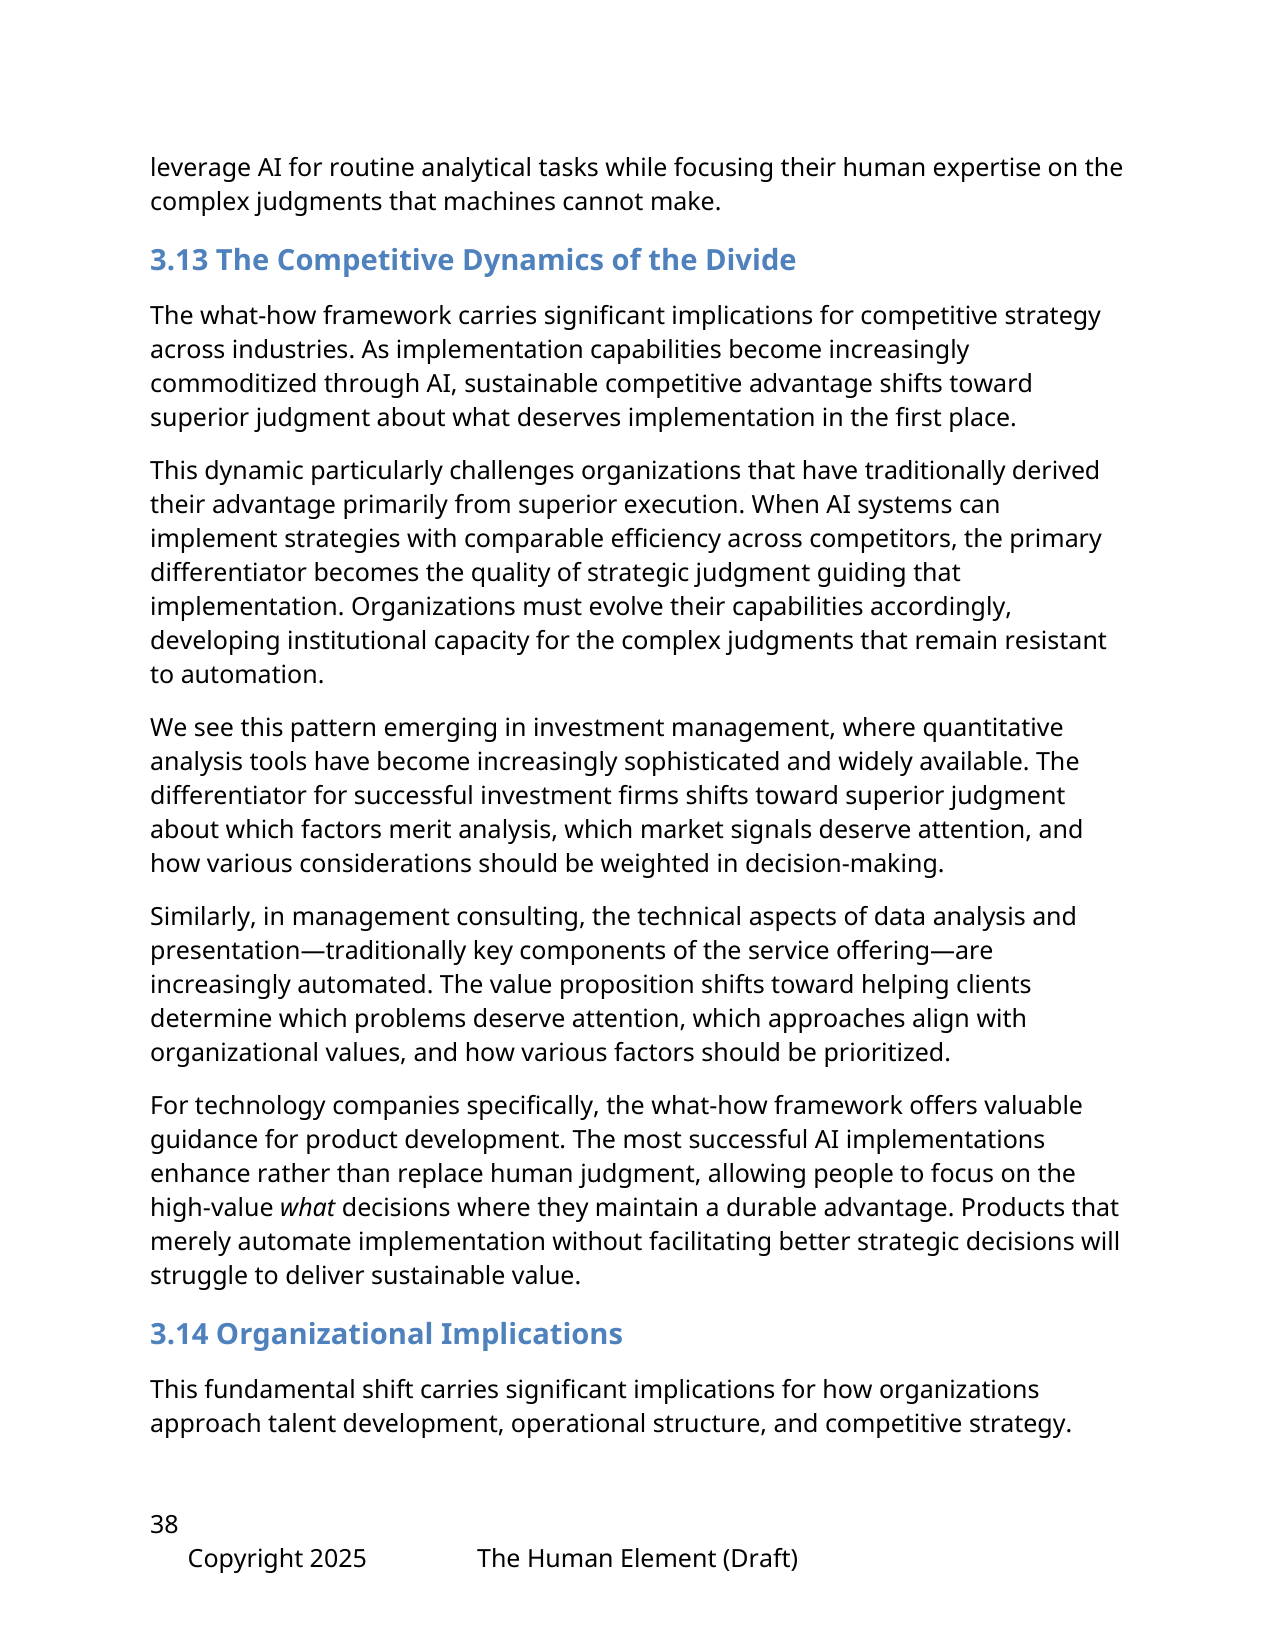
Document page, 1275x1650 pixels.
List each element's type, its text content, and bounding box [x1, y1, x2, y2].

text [150, 150, 1125, 218]
text This dynamic particularly challenges organizations that have traditionally derived their advantage primarily from superior execution. When AI systems can implement strategies with comparable efficiency across competitors, the primary differentiator becomes the quality of strategic judgment guiding that implementation. Organizations must evolve their capabilities accordingly, developing institutional capacity for the complex judgments that remain resistant to automation. [150, 452, 1125, 691]
text For technology companies specifically, the what-how framework offers valuable guidance for product development. The most successful AI implementations enhance rather than replace human judgment, allowing people to focus on the high-value what decisions where they maintain a durable advantage. Products that merely automate implementation without facilitating better strategic decisions will struggle to deliver sustainable value. [150, 1088, 1125, 1292]
text The what-how framework carries significant implications for competitive strategy across industries. As implementation capabilities become increasingly commoditized through AI, sustainable competitive advantage shifts toward superior judgment about what deserves implementation in the first place. [150, 297, 1125, 434]
subtitle 3.14 Organizational Implications [150, 1313, 1125, 1353]
subtitle 3.13 The Competitive Dynamics of the Divide [150, 239, 1125, 279]
text We see this pattern emerging in investment management, where quantitative analysis tools have become increasingly sophisticated and widely available. The differentiator for successful investment firms shifts toward superior judgment about which factors merit analysis, which market signals deserve attention, and how various considerations should be weighted in decision-making. [150, 709, 1125, 880]
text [150, 1371, 1125, 1439]
text Similarly, in management consulting, the technical aspects of data analysis and presentation—traditionally key components of the service offering—are increasingly automated. The value proposition shifts toward helping clients determine which problems deserve attention, which approaches align with organizational values, and how various factors should be prioritized. [150, 899, 1125, 1069]
